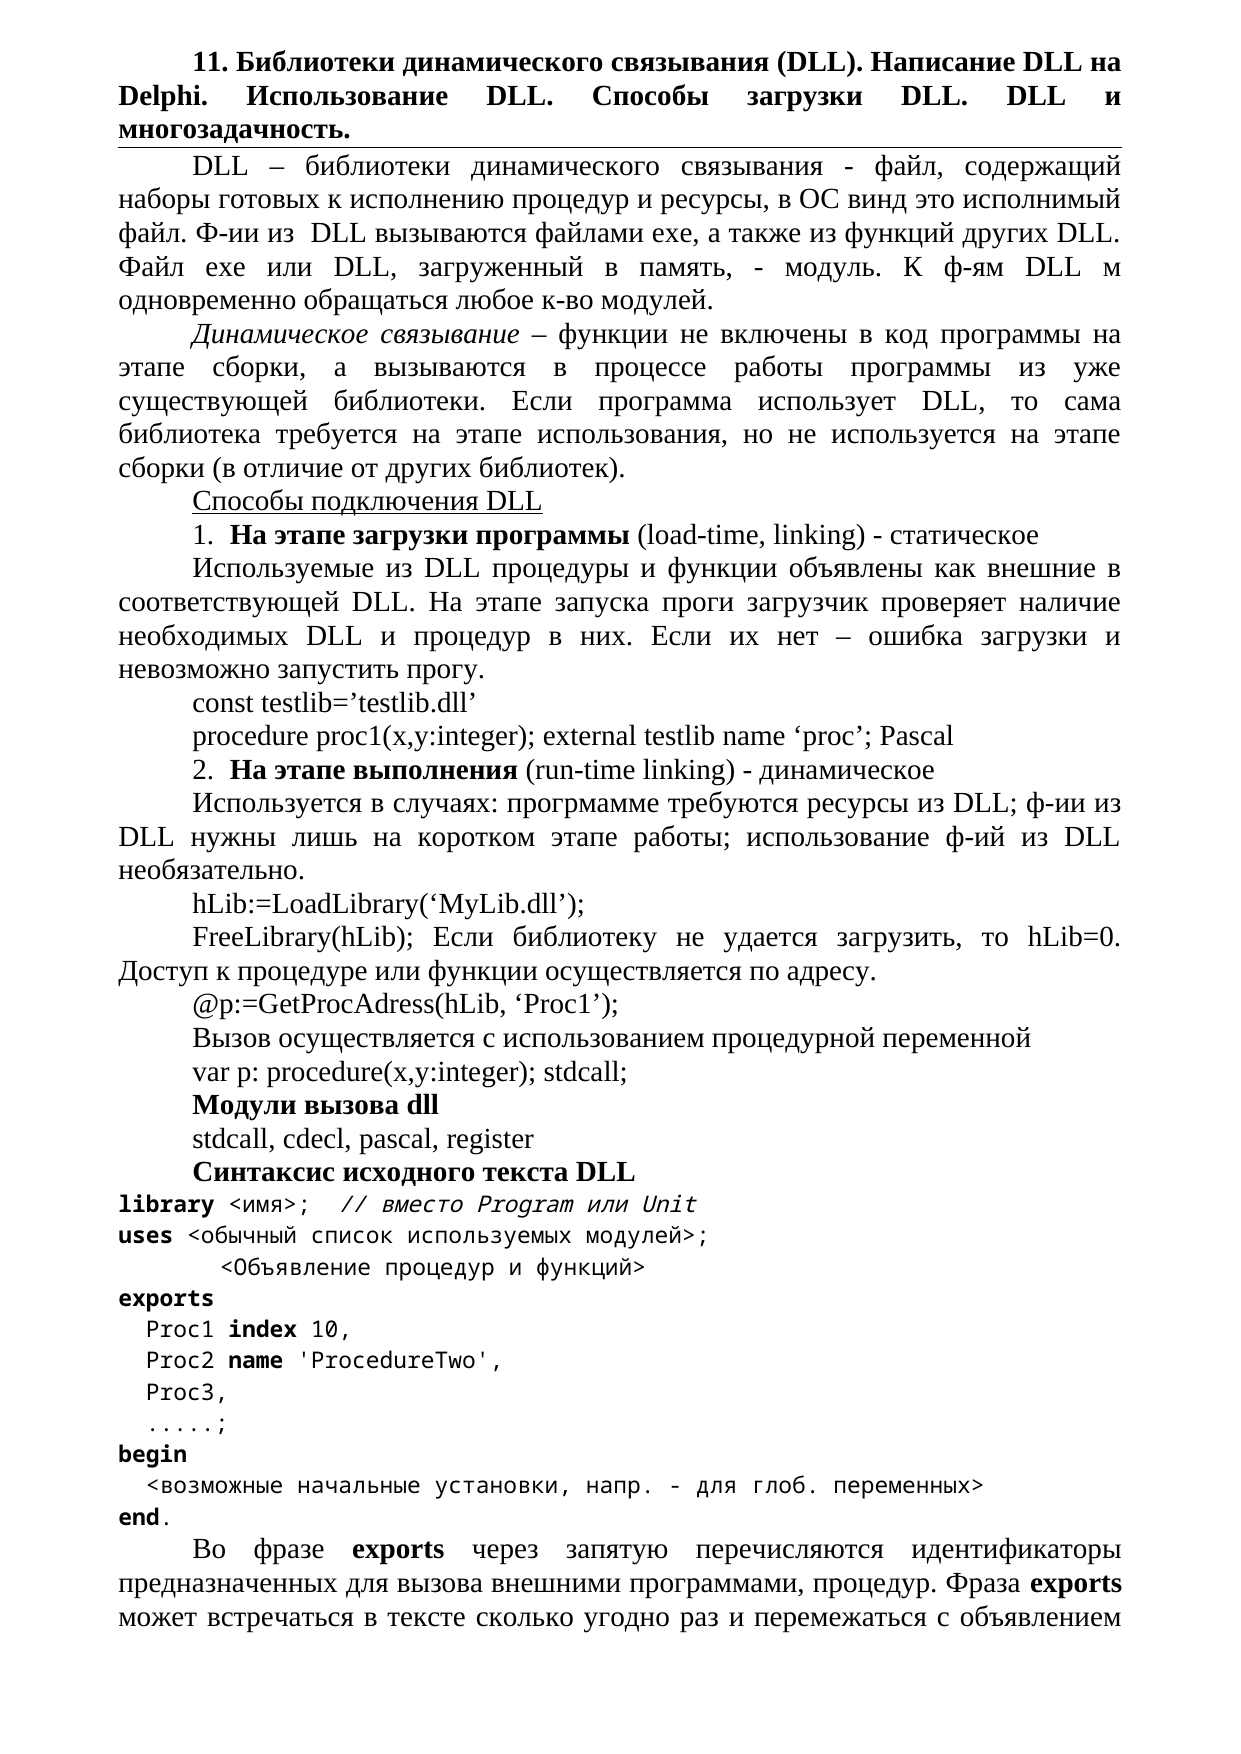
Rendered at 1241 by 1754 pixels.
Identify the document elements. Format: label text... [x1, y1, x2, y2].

text Способы подключения DLL [118, 483, 1122, 517]
text 11. Библиотеки динамического связывания (DLL). Написание DLL на Delphi. Использование DLL. Способы загрузки DLL. DLL и многозадачность. [118, 44, 1122, 147]
text FreeLibrary(hLib); Если библиотеку не удается загрузить, то hLib=0. Доступ к процедуре или функции осуществляется по адресу. [118, 919, 1122, 987]
text hLib:=LoadLibrary(‘MyLib.dll’); [118, 886, 1122, 919]
text Модули вызова dll [118, 1087, 1122, 1121]
text Используется в случаях: прогрмамме требуются ресурсы из DLL; ф-ии из DLL нужны лишь на коротком этапе работы; использование ф-ий из DLL необязательно. [118, 785, 1122, 886]
text exports Proc1 index 10, Proc2 name 'ProcedureTwo', Proc3, .....; begin <возможные начальные установки, напр. - для глоб. переменных> end. [118, 1282, 1122, 1532]
text Используемые из DLL процедуры и функции объявлены как внешние в соответствующей DLL. На этапе запуска проги загрузчик проверяет наличие необходимых DLL и процедур в них. Если их нет – ошибка загрузки и невозможно запустить прогу. [118, 551, 1122, 685]
text var p: procedure(x,y:integer); stdcall; [118, 1054, 1122, 1087]
list На этапе загрузки программы (load-time, linking) - статическое [192, 517, 1122, 551]
text DLL – библиотеки динамического связывания - файл, содержащий наборы готовых к исполнению процедур и ресурсы, в ОС винд это исполнимый файл. Ф-ии из DLL вызываются файлами ехе, а также из функций других DLL. Файл ехе или DLL, загруженный в память, - модуль. К ф-ям DLL м одновременно обращаться любое к-во модулей. [118, 148, 1122, 316]
text const testlib=’testlib.dll’ [118, 685, 1122, 718]
text @p:=GetProcAdress(hLib, ‘Proc1’); [118, 987, 1122, 1020]
text procedure proc1(x,y:integer); external testlib name ‘proc’; Pascal [118, 718, 1122, 752]
text library <имя>; // вместо Program или Unit uses <обычный список используемых модулей>; [118, 1188, 1122, 1250]
text Синтаксис исходного текста DLL [118, 1154, 1122, 1188]
text Динамическое связывание – функции не включены в код программы на этапе сборки, а вызываются в процессе работы программы из уже существующей библиотеки. Если программа использует DLL, то сама библиотека требуется на этапе использования, но не используется на этапе сборки (в отличие от других библиотек). [118, 316, 1122, 483]
text stdcall, cdecl, pascal, register [118, 1121, 1122, 1154]
list На этапе выполнения (run-time linking) - динамическое [192, 752, 1122, 785]
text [118, 1532, 1122, 1632]
text <Объявление процедур и функций> [118, 1250, 1122, 1282]
text Вызов осуществляется с использованием процедурной переменной [118, 1020, 1122, 1054]
